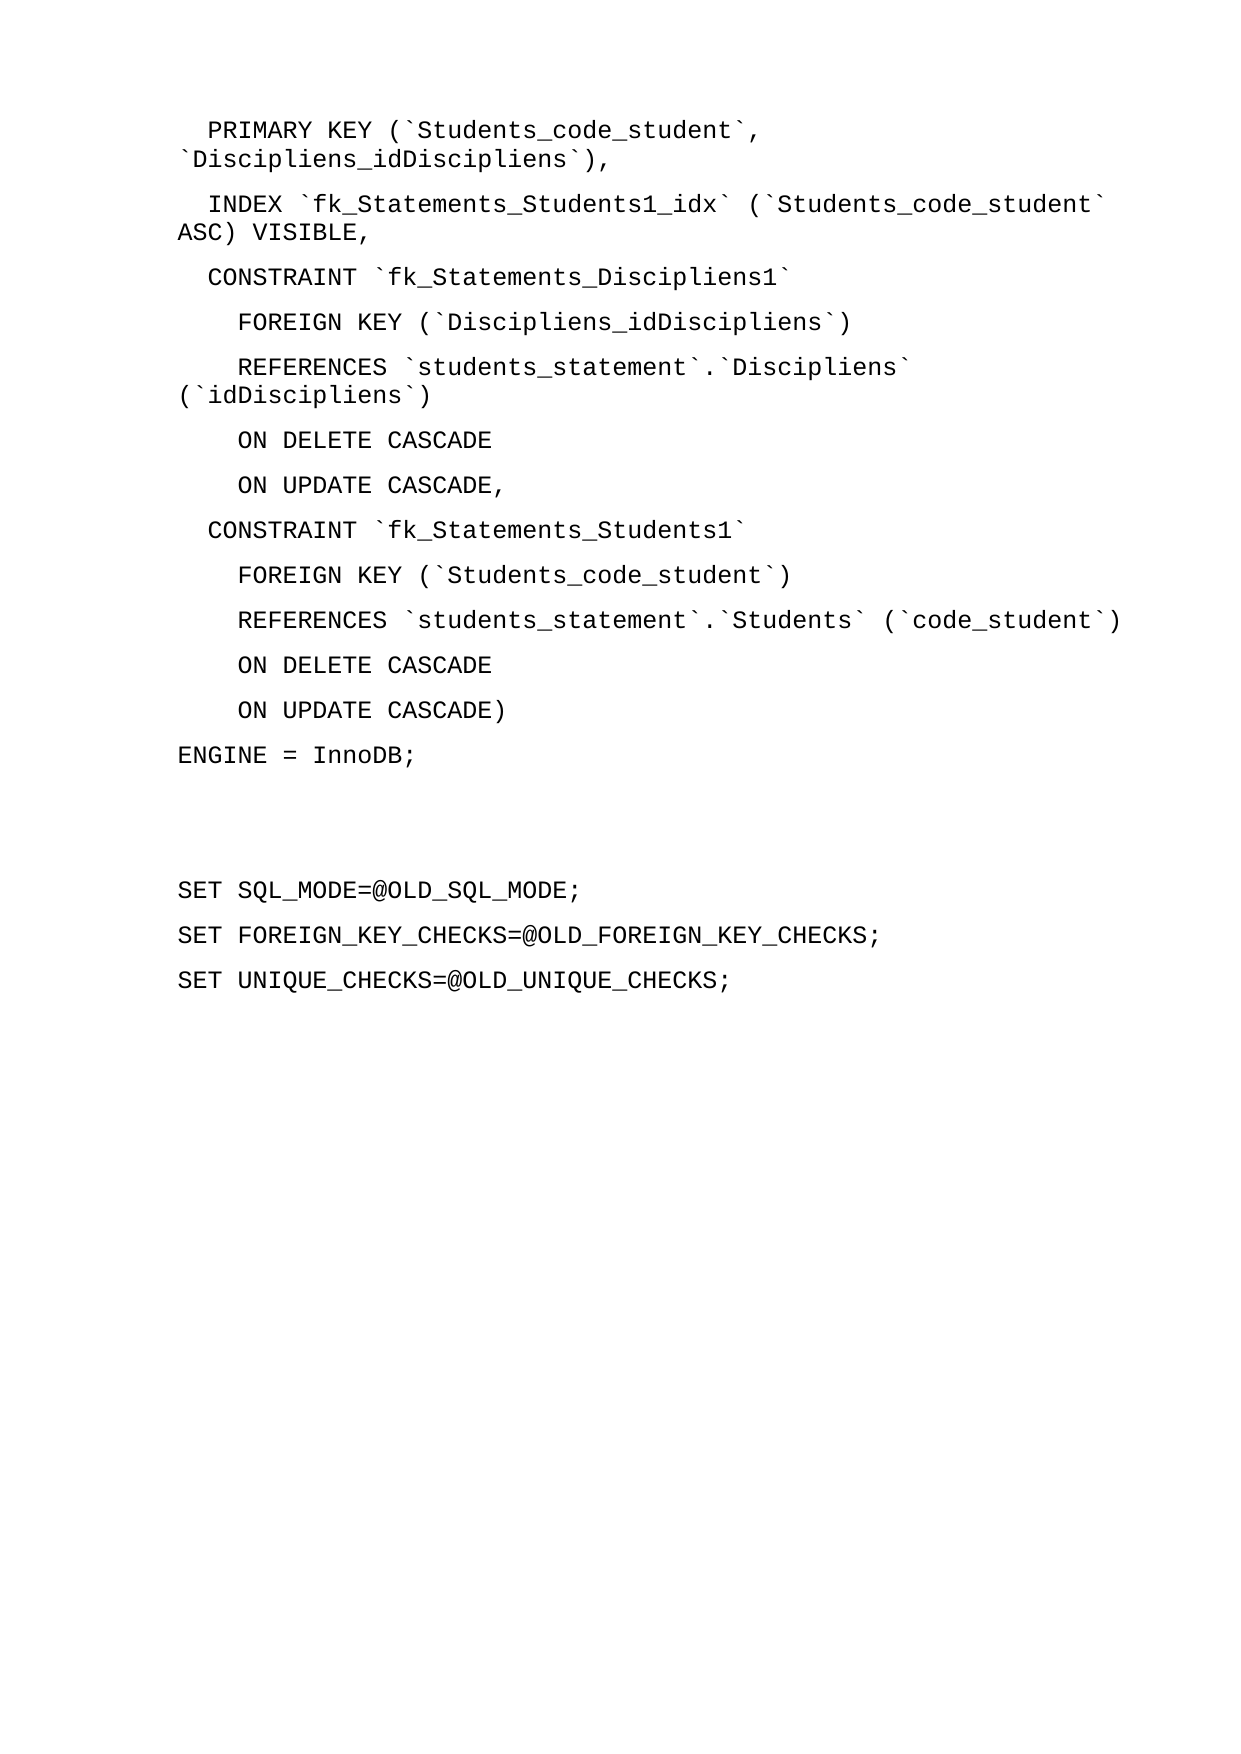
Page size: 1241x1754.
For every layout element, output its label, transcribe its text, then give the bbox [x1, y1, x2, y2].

text REFERENCES `students_statement`.`Students` (`code_student`) [177, 608, 1152, 636]
text ENGINE = InnoDB; [177, 743, 1152, 771]
text SET UNIQUE_CHECKS=@OLD_UNIQUE_CHECKS; [177, 968, 1152, 996]
text REFERENCES `students_statement`.`Discipliens` (`idDiscipliens`) [177, 355, 1152, 411]
text INDEX `fk_Statements_Students1_idx` (`Students_code_student` ASC) VISIBLE, [177, 191, 1152, 248]
text SET SQL_MODE=@OLD_SQL_MODE; [177, 878, 1152, 906]
text ON DELETE CASCADE [177, 428, 1152, 456]
text CONSTRAINT `fk_Statements_Discipliens1` [177, 265, 1152, 293]
text CONSTRAINT `fk_Statements_Students1` [177, 518, 1152, 546]
text FOREIGN KEY (`Students_code_student`) [177, 563, 1152, 591]
text SET FOREIGN_KEY_CHECKS=@OLD_FOREIGN_KEY_CHECKS; [177, 923, 1152, 951]
text ON DELETE CASCADE [177, 653, 1152, 681]
text ON UPDATE CASCADE) [177, 698, 1152, 726]
text FOREIGN KEY (`Discipliens_idDiscipliens`) [177, 310, 1152, 338]
text PRIMARY KEY (`Students_code_student`, `Discipliens_idDiscipliens`), [177, 118, 1152, 175]
text ON UPDATE CASCADE, [177, 473, 1152, 501]
